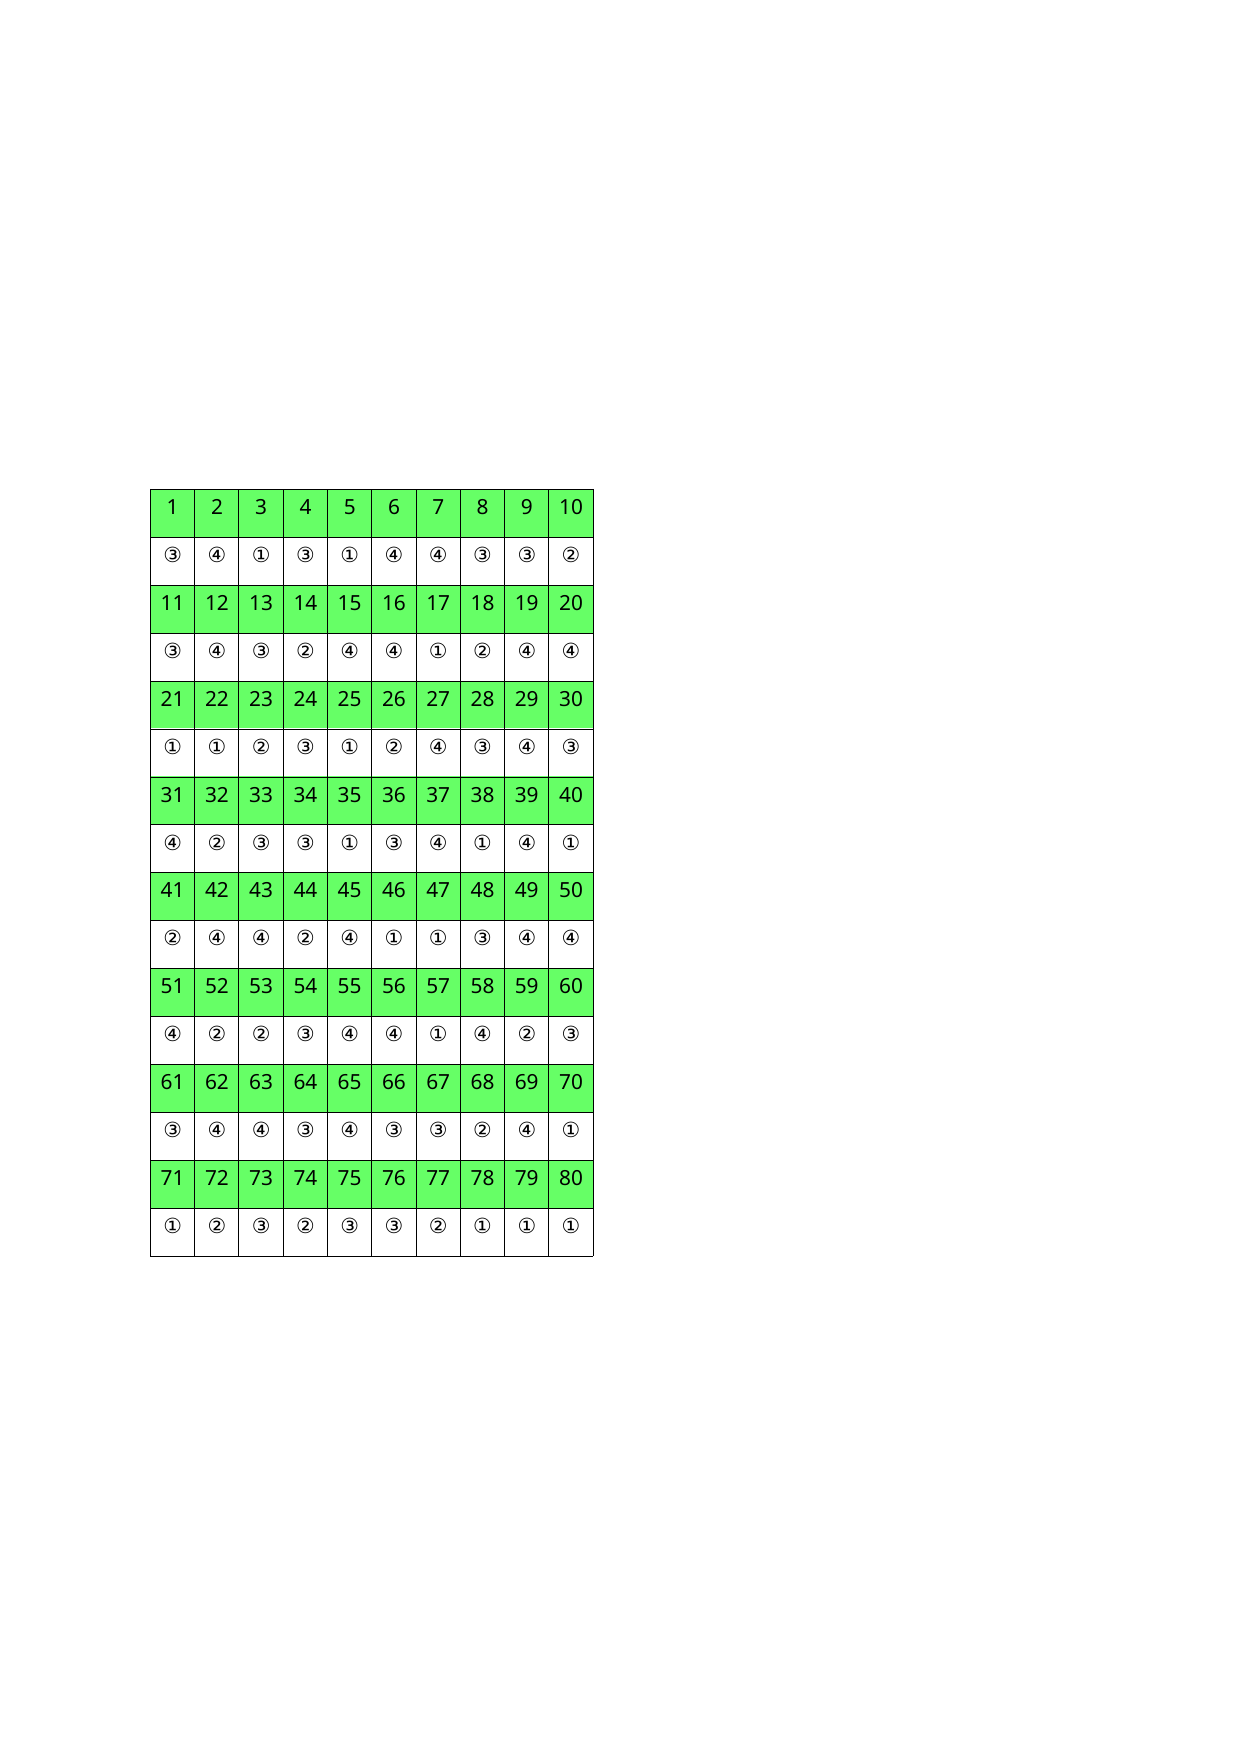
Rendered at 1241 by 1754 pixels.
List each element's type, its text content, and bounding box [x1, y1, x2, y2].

table_cell 55 [328, 969, 371, 1016]
table_cell 77 [417, 1161, 460, 1208]
table_cell 48 [461, 873, 504, 920]
table_cell 45 [328, 873, 371, 920]
table_cell ① [328, 730, 371, 776]
table_cell 32 [195, 778, 238, 824]
table_cell ④ [549, 634, 593, 681]
table_cell ① [549, 1209, 593, 1256]
table_cell 76 [372, 1161, 416, 1208]
table_cell 60 [549, 969, 593, 1016]
table_cell ④ [549, 921, 593, 968]
table_cell ④ [461, 1017, 504, 1064]
table_cell ④ [195, 538, 238, 585]
table_cell 41 [151, 873, 194, 920]
table_cell ③ [461, 730, 504, 776]
table_cell ① [549, 1113, 593, 1160]
table_header 7 [417, 490, 460, 537]
table_cell 24 [284, 682, 327, 728]
table_cell ③ [372, 825, 416, 872]
table_cell ② [461, 1113, 504, 1160]
table_cell ③ [372, 1113, 416, 1160]
table_cell 61 [151, 1065, 194, 1112]
table_cell ④ [328, 921, 371, 968]
table_header 10 [549, 490, 593, 537]
table_cell 20 [549, 586, 593, 633]
table_cell ③ [549, 1017, 593, 1064]
table_cell ① [505, 1209, 548, 1256]
table_cell 44 [284, 873, 327, 920]
table_cell ③ [328, 1209, 371, 1256]
table_cell ① [239, 538, 283, 585]
table_cell 15 [328, 586, 371, 633]
table_cell ① [151, 730, 194, 776]
table_cell ④ [239, 1113, 283, 1160]
table_cell ① [328, 538, 371, 585]
table_cell 70 [549, 1065, 593, 1112]
table_cell 64 [284, 1065, 327, 1112]
table_cell ④ [195, 921, 238, 968]
table_cell 80 [549, 1161, 593, 1208]
table_cell 11 [151, 586, 194, 633]
table_cell 12 [195, 586, 238, 633]
table_cell 26 [372, 682, 416, 728]
table_header 3 [239, 490, 283, 537]
table_cell 18 [461, 586, 504, 633]
table_cell ① [417, 921, 460, 968]
table_cell 51 [151, 969, 194, 1016]
table_cell ② [505, 1017, 548, 1064]
table_header 5 [328, 490, 371, 537]
table_cell 49 [505, 873, 548, 920]
table_cell ④ [505, 921, 548, 968]
table_cell ④ [328, 634, 371, 681]
table_cell ① [195, 730, 238, 776]
table_cell ③ [461, 538, 504, 585]
table_cell ② [284, 634, 327, 681]
table_cell 52 [195, 969, 238, 1016]
table_header 4 [284, 490, 327, 537]
table_cell ④ [195, 634, 238, 681]
table_cell 17 [417, 586, 460, 633]
table_cell ③ [505, 538, 548, 585]
table_cell 21 [151, 682, 194, 728]
table_cell 63 [239, 1065, 283, 1112]
table_cell 69 [505, 1065, 548, 1112]
table_cell ① [372, 921, 416, 968]
table_cell 58 [461, 969, 504, 1016]
table_cell ④ [151, 1017, 194, 1064]
table_cell 25 [328, 682, 371, 728]
table_cell 79 [505, 1161, 548, 1208]
table_cell 65 [328, 1065, 371, 1112]
table_cell 75 [328, 1161, 371, 1208]
table_cell ③ [284, 730, 327, 776]
table_cell 13 [239, 586, 283, 633]
table_cell ① [549, 825, 593, 872]
table_cell 16 [372, 586, 416, 633]
table_cell ② [195, 1017, 238, 1064]
table_cell ④ [505, 730, 548, 776]
table_cell 59 [505, 969, 548, 1016]
table_cell 66 [372, 1065, 416, 1112]
table_cell ④ [328, 1017, 371, 1064]
table_cell 23 [239, 682, 283, 728]
table_header 2 [195, 490, 238, 537]
table_cell 46 [372, 873, 416, 920]
table_cell 22 [195, 682, 238, 728]
table_cell ② [239, 730, 283, 776]
table_cell ④ [417, 825, 460, 872]
table_cell 68 [461, 1065, 504, 1112]
table_cell ③ [417, 1113, 460, 1160]
table_cell ② [372, 730, 416, 776]
table_cell ④ [505, 825, 548, 872]
table_cell 27 [417, 682, 460, 728]
table_header 1 [151, 490, 194, 537]
table_cell 14 [284, 586, 327, 633]
table_cell 29 [505, 682, 548, 728]
table_cell 71 [151, 1161, 194, 1208]
table_cell 43 [239, 873, 283, 920]
table_cell 57 [417, 969, 460, 1016]
table_cell 62 [195, 1065, 238, 1112]
table_cell 54 [284, 969, 327, 1016]
table_cell 73 [239, 1161, 283, 1208]
table_cell ③ [284, 1017, 327, 1064]
table_cell ③ [151, 634, 194, 681]
table_cell ① [151, 1209, 194, 1256]
table_cell ① [417, 1017, 460, 1064]
table_cell ③ [284, 825, 327, 872]
table_cell ④ [195, 1113, 238, 1160]
table_cell ③ [151, 1113, 194, 1160]
table_cell 34 [284, 778, 327, 824]
table_header 8 [461, 490, 504, 537]
table_cell ④ [505, 1113, 548, 1160]
table_cell ② [284, 921, 327, 968]
table_cell 30 [549, 682, 593, 728]
table_cell ③ [372, 1209, 416, 1256]
table_header 9 [505, 490, 548, 537]
table_cell ② [239, 1017, 283, 1064]
table_cell ④ [328, 1113, 371, 1160]
table_cell 33 [239, 778, 283, 824]
table_cell 36 [372, 778, 416, 824]
table_cell 72 [195, 1161, 238, 1208]
table_cell 78 [461, 1161, 504, 1208]
table_cell ④ [372, 1017, 416, 1064]
table_cell ③ [151, 538, 194, 585]
table_cell ④ [417, 730, 460, 776]
table_cell ③ [461, 921, 504, 968]
table_cell 19 [505, 586, 548, 633]
table_cell ② [549, 538, 593, 585]
table_cell ④ [372, 634, 416, 681]
table_cell 39 [505, 778, 548, 824]
table_cell 31 [151, 778, 194, 824]
table_cell ① [417, 634, 460, 681]
table_header 6 [372, 490, 416, 537]
table_cell 50 [549, 873, 593, 920]
table_cell ② [195, 825, 238, 872]
table_cell ④ [505, 634, 548, 681]
table_cell ② [417, 1209, 460, 1256]
table_cell ③ [284, 538, 327, 585]
table_cell ③ [239, 825, 283, 872]
table_cell ② [461, 634, 504, 681]
table_cell ① [461, 1209, 504, 1256]
table_cell ② [284, 1209, 327, 1256]
table_cell 74 [284, 1161, 327, 1208]
table_cell 47 [417, 873, 460, 920]
table_cell ③ [549, 730, 593, 776]
table_cell ① [461, 825, 504, 872]
table_cell ④ [239, 921, 283, 968]
table_cell ③ [239, 1209, 283, 1256]
table_cell ③ [284, 1113, 327, 1160]
table_cell 35 [328, 778, 371, 824]
table_cell 53 [239, 969, 283, 1016]
table_cell 40 [549, 778, 593, 824]
table_cell 38 [461, 778, 504, 824]
table_cell ④ [151, 825, 194, 872]
table_cell ④ [417, 538, 460, 585]
table_cell 37 [417, 778, 460, 824]
table_cell 28 [461, 682, 504, 728]
table_cell 42 [195, 873, 238, 920]
table_cell 67 [417, 1065, 460, 1112]
table_cell 56 [372, 969, 416, 1016]
table_cell ④ [372, 538, 416, 585]
table_cell ① [328, 825, 371, 872]
table_cell ② [151, 921, 194, 968]
table_cell ② [195, 1209, 238, 1256]
table_cell ③ [239, 634, 283, 681]
